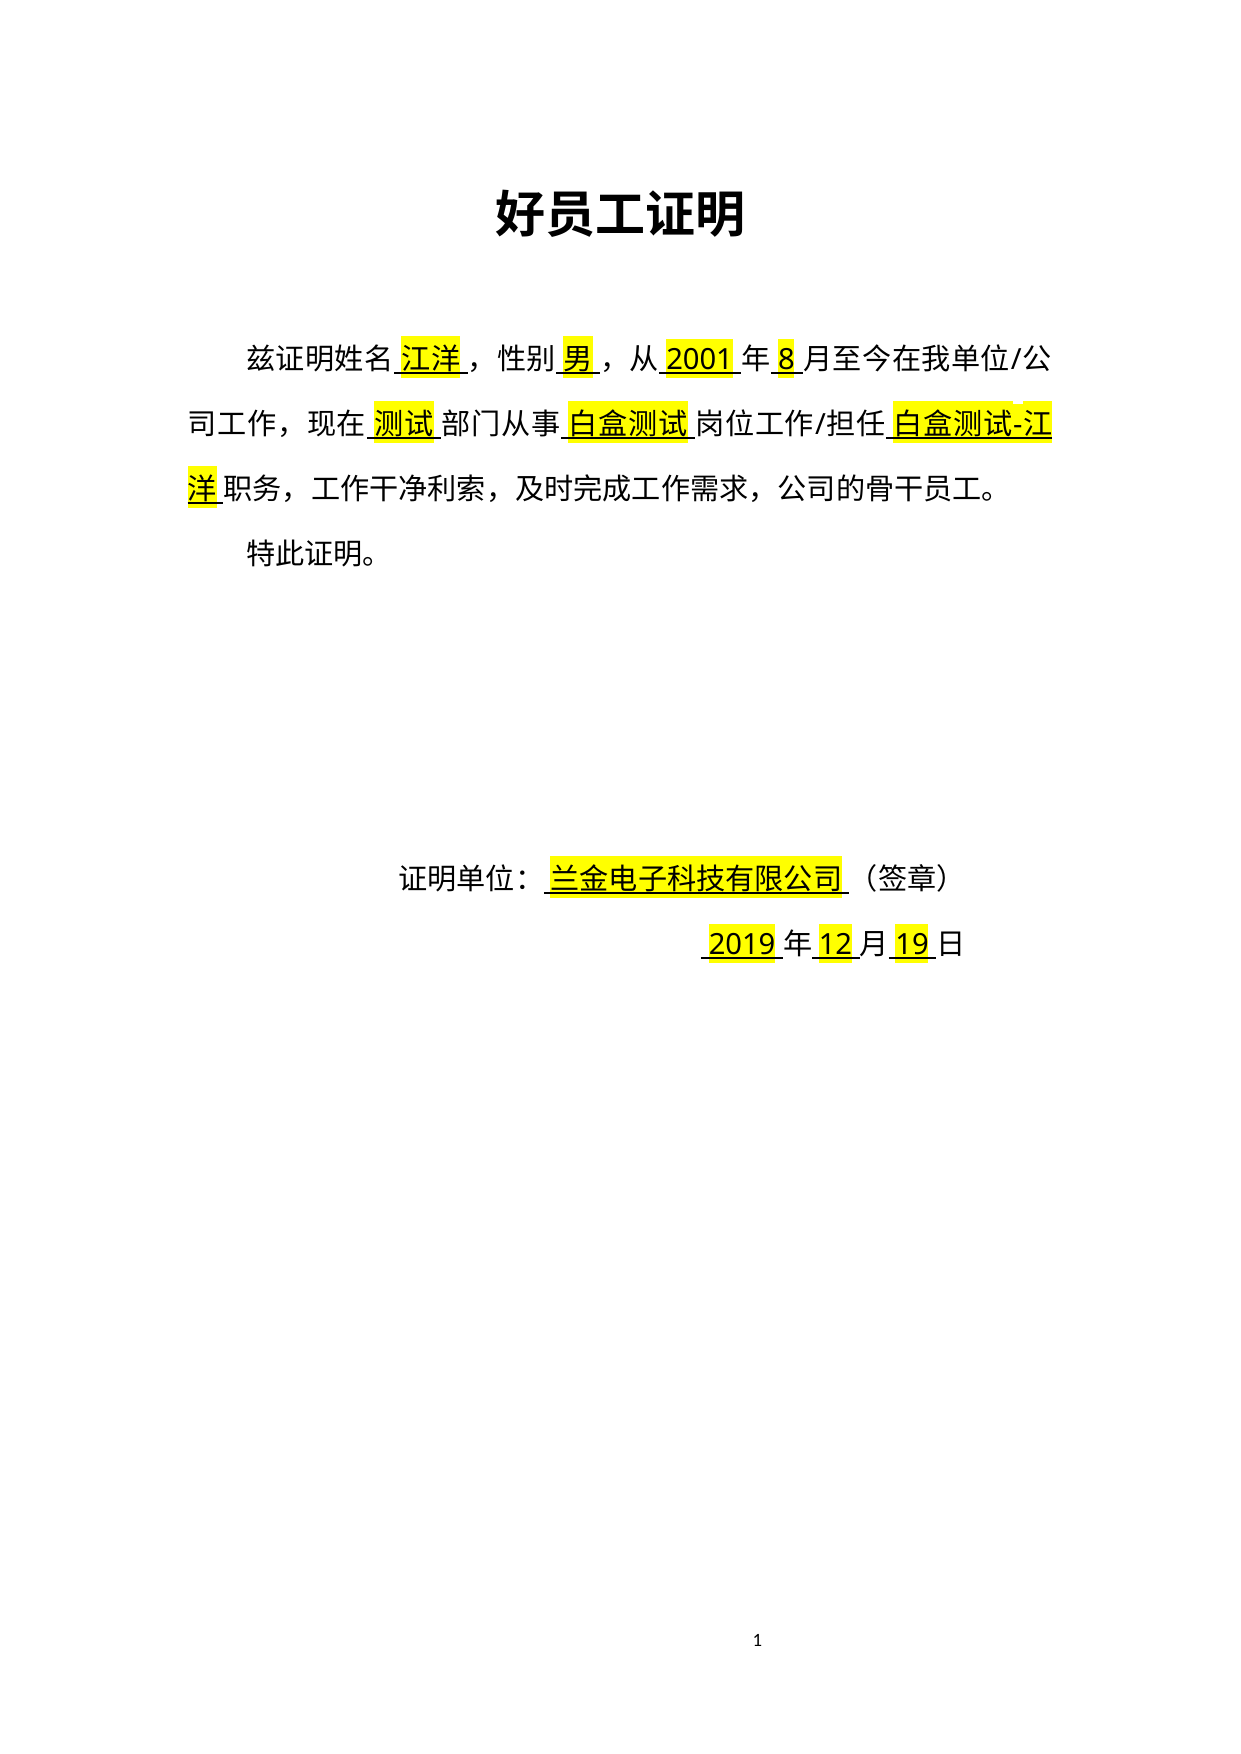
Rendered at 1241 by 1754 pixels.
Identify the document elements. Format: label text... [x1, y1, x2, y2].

text 证明单位： 兰金电子科技有限公司 （签章） [187, 844, 965, 909]
text 特此证明。 [187, 519, 1053, 584]
text 兹证明姓名 江洋 ，性别 男 ，从 2001 年 8 月至今在我单位/公司工作，现在 测试 部门从事 白盒测试 岗位工作/担任 白盒测试-江洋 职务，工作干净利索，及时完成工作需求，公司的骨干员工。 [187, 324, 1053, 519]
text 好员工证明 [187, 162, 1053, 259]
text 2019 年 12 月 19 日 [187, 909, 965, 974]
